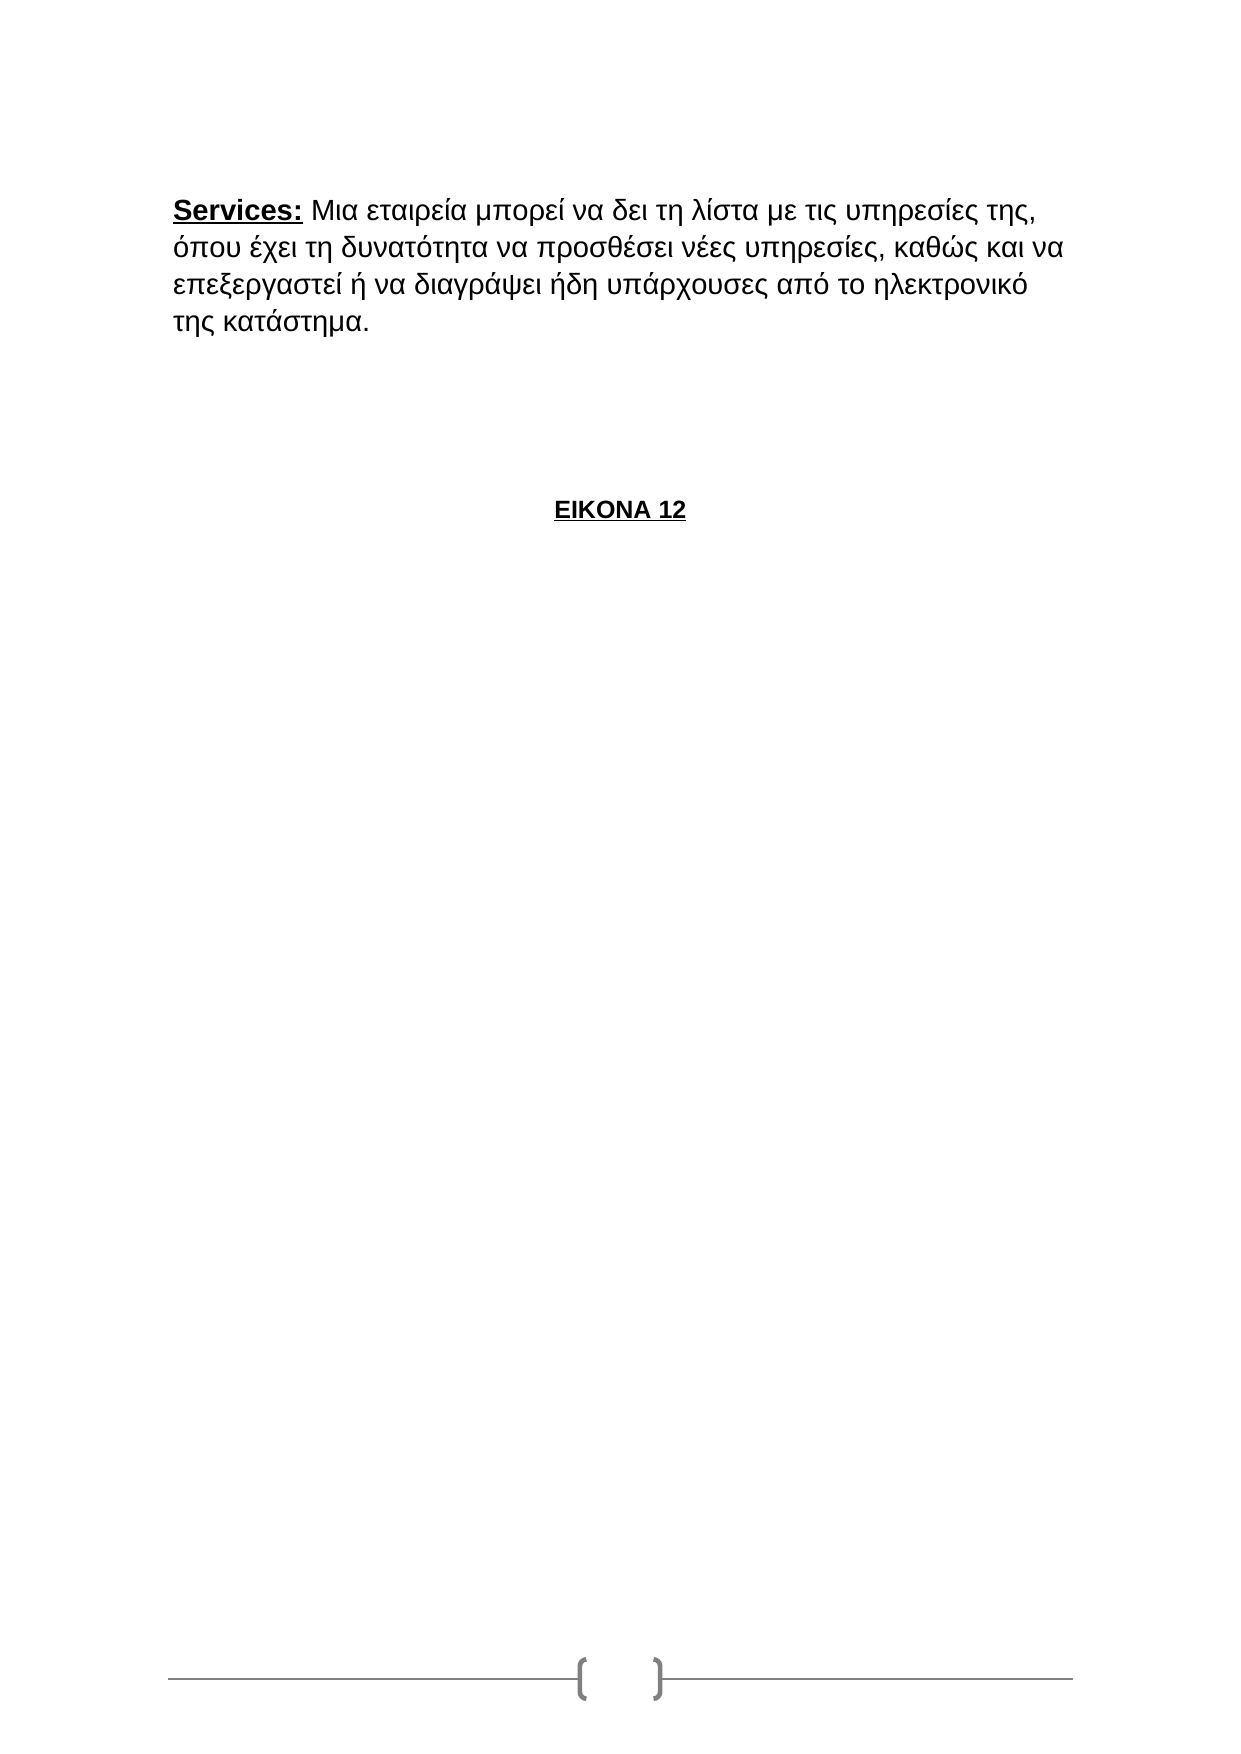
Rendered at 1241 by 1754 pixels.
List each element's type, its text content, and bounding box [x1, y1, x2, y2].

text Services: Μια εταιρεία μπορεί να δει τη λίστα με τις υπηρεσίες της, όπου έχει τη δυνατότητα να προσθέσει νέες υπηρεσίες, καθώς και να επεξεργαστεί ή να διαγράψει ήδη υπάρχουσες από το ηλεκτρονικό της κατάστημα. [173, 193, 1067, 337]
text ΕΙΚΟΝΑ 12 [173, 495, 1067, 524]
